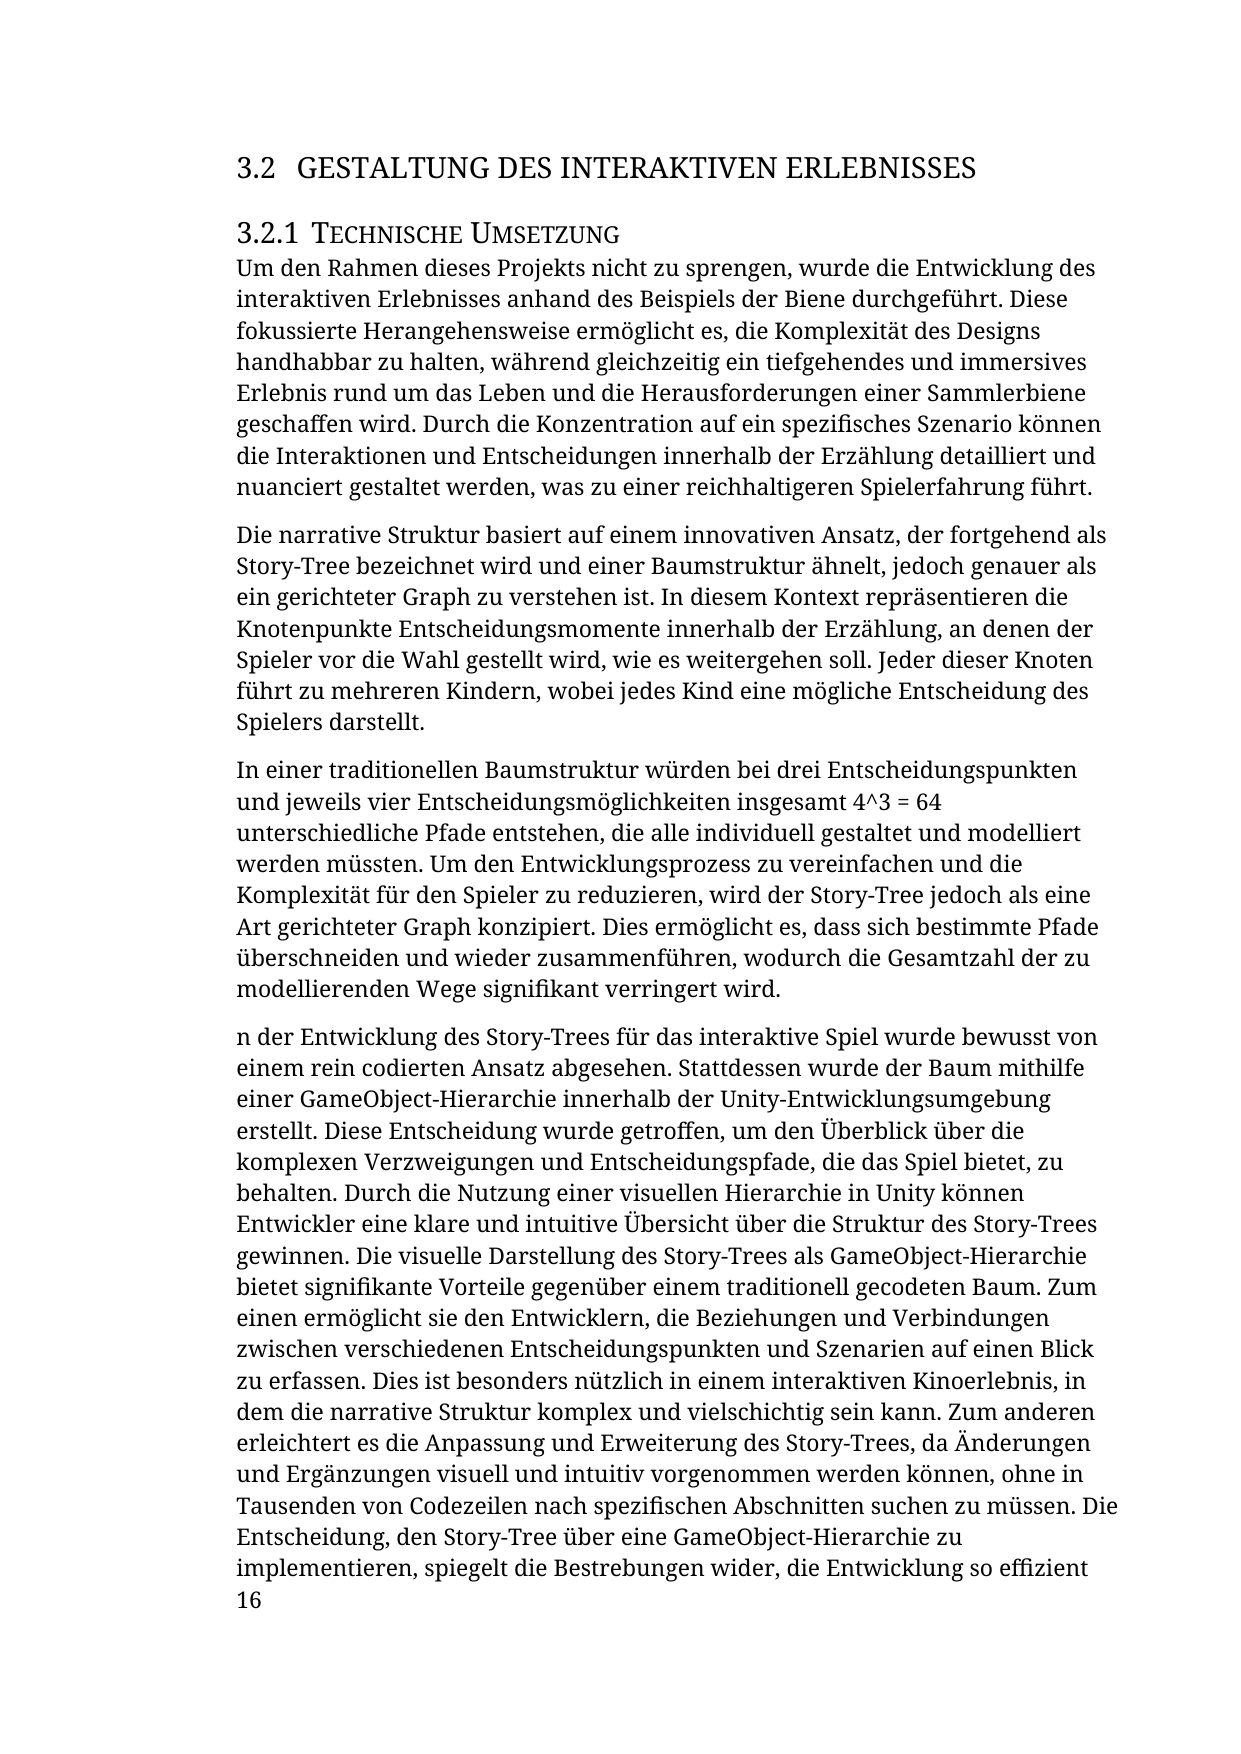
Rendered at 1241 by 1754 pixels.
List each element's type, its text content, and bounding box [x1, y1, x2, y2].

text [236, 1021, 1122, 1583]
subtitle Gestaltung des interaktiven Erlebnisses [236, 148, 1122, 187]
text In einer traditionellen Baumstruktur würden bei drei Entscheidungspunkten und jeweils vier Entscheidungsmöglichkeiten insgesamt 4^3 = 64 unterschiedliche Pfade entstehen, die alle individuell gestaltet und modelliert werden müssten. Um den Entwicklungsprozess zu vereinfachen und die Komplexität für den Spieler zu reduzieren, wird der Story-Tree jedoch als eine Art gerichteter Graph konzipiert. Dies ermöglicht es, dass sich bestimmte Pfade überschneiden und wieder zusammenführen, wodurch die Gesamtzahl der zu modellierenden Wege signifikant verringert wird. [236, 754, 1122, 1004]
text Um den Rahmen dieses Projekts nicht zu sprengen, wurde die Entwicklung des interaktiven Erlebnisses anhand des Beispiels der Biene durchgeführt. Diese fokussierte Herangehensweise ermöglicht es, die Komplexität des Designs handhabbar zu halten, während gleichzeitig ein tiefgehendes und immersives Erlebnis rund um das Leben und die Herausforderungen einer Sammlerbiene geschaffen wird. Durch die Konzentration auf ein spezifisches Szenario können die Interaktionen und Entscheidungen innerhalb der Erzählung detailliert und nuanciert gestaltet werden, was zu einer reichhaltigeren Spielerfahrung führt. [236, 252, 1122, 502]
text Die narrative Struktur basiert auf einem innovativen Ansatz, der fortgehend als Story-Tree bezeichnet wird und einer Baumstruktur ähnelt, jedoch genauer als ein gerichteter Graph zu verstehen ist. In diesem Kontext repräsentieren die Knotenpunkte Entscheidungsmomente innerhalb der Erzählung, an denen der Spieler vor die Wahl gestellt wird, wie es weitergehen soll. Jeder dieser Knoten führt zu mehreren Kindern, wobei jedes Kind eine mögliche Entscheidung des Spielers darstellt. [236, 519, 1122, 737]
subtitle Technische Umsetzung [236, 212, 1122, 252]
